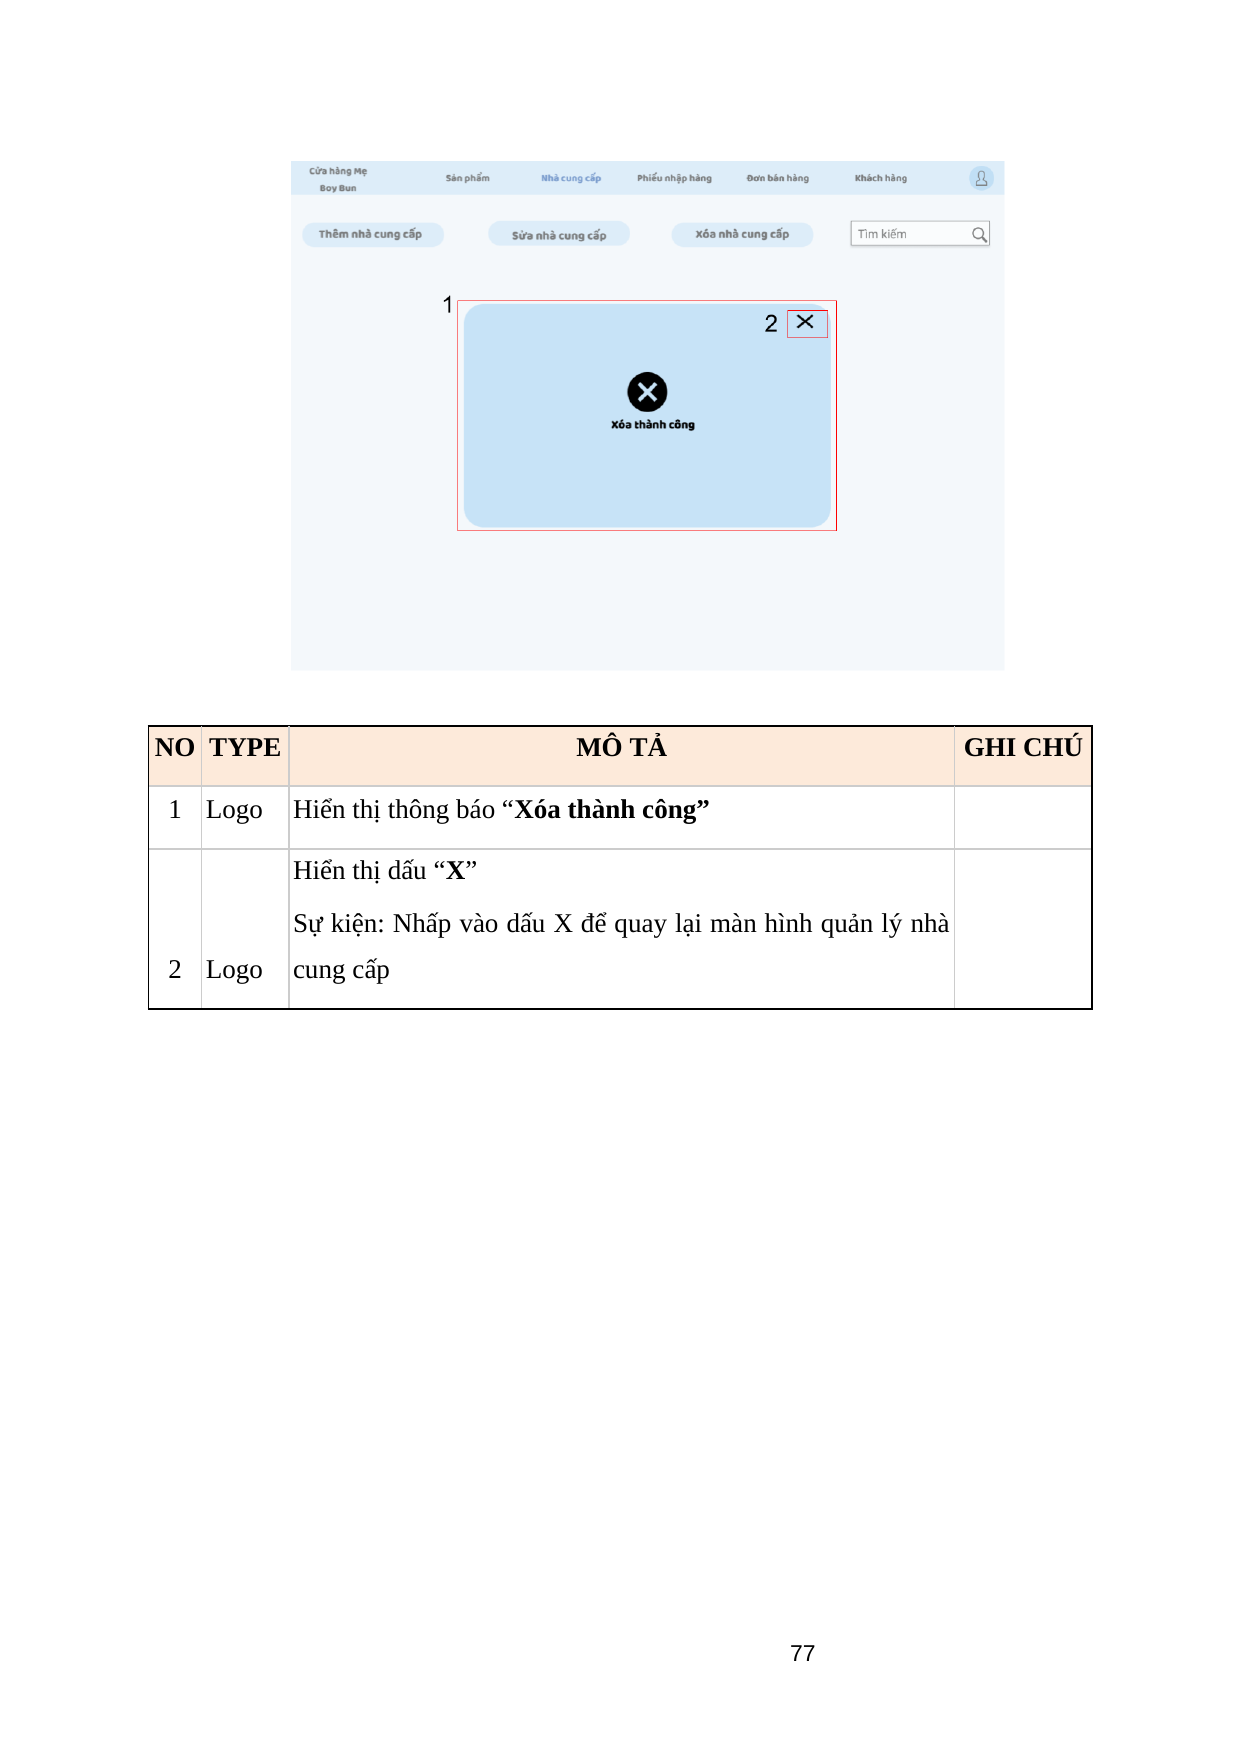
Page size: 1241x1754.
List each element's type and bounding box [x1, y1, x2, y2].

picture [150, 150, 1095, 682]
